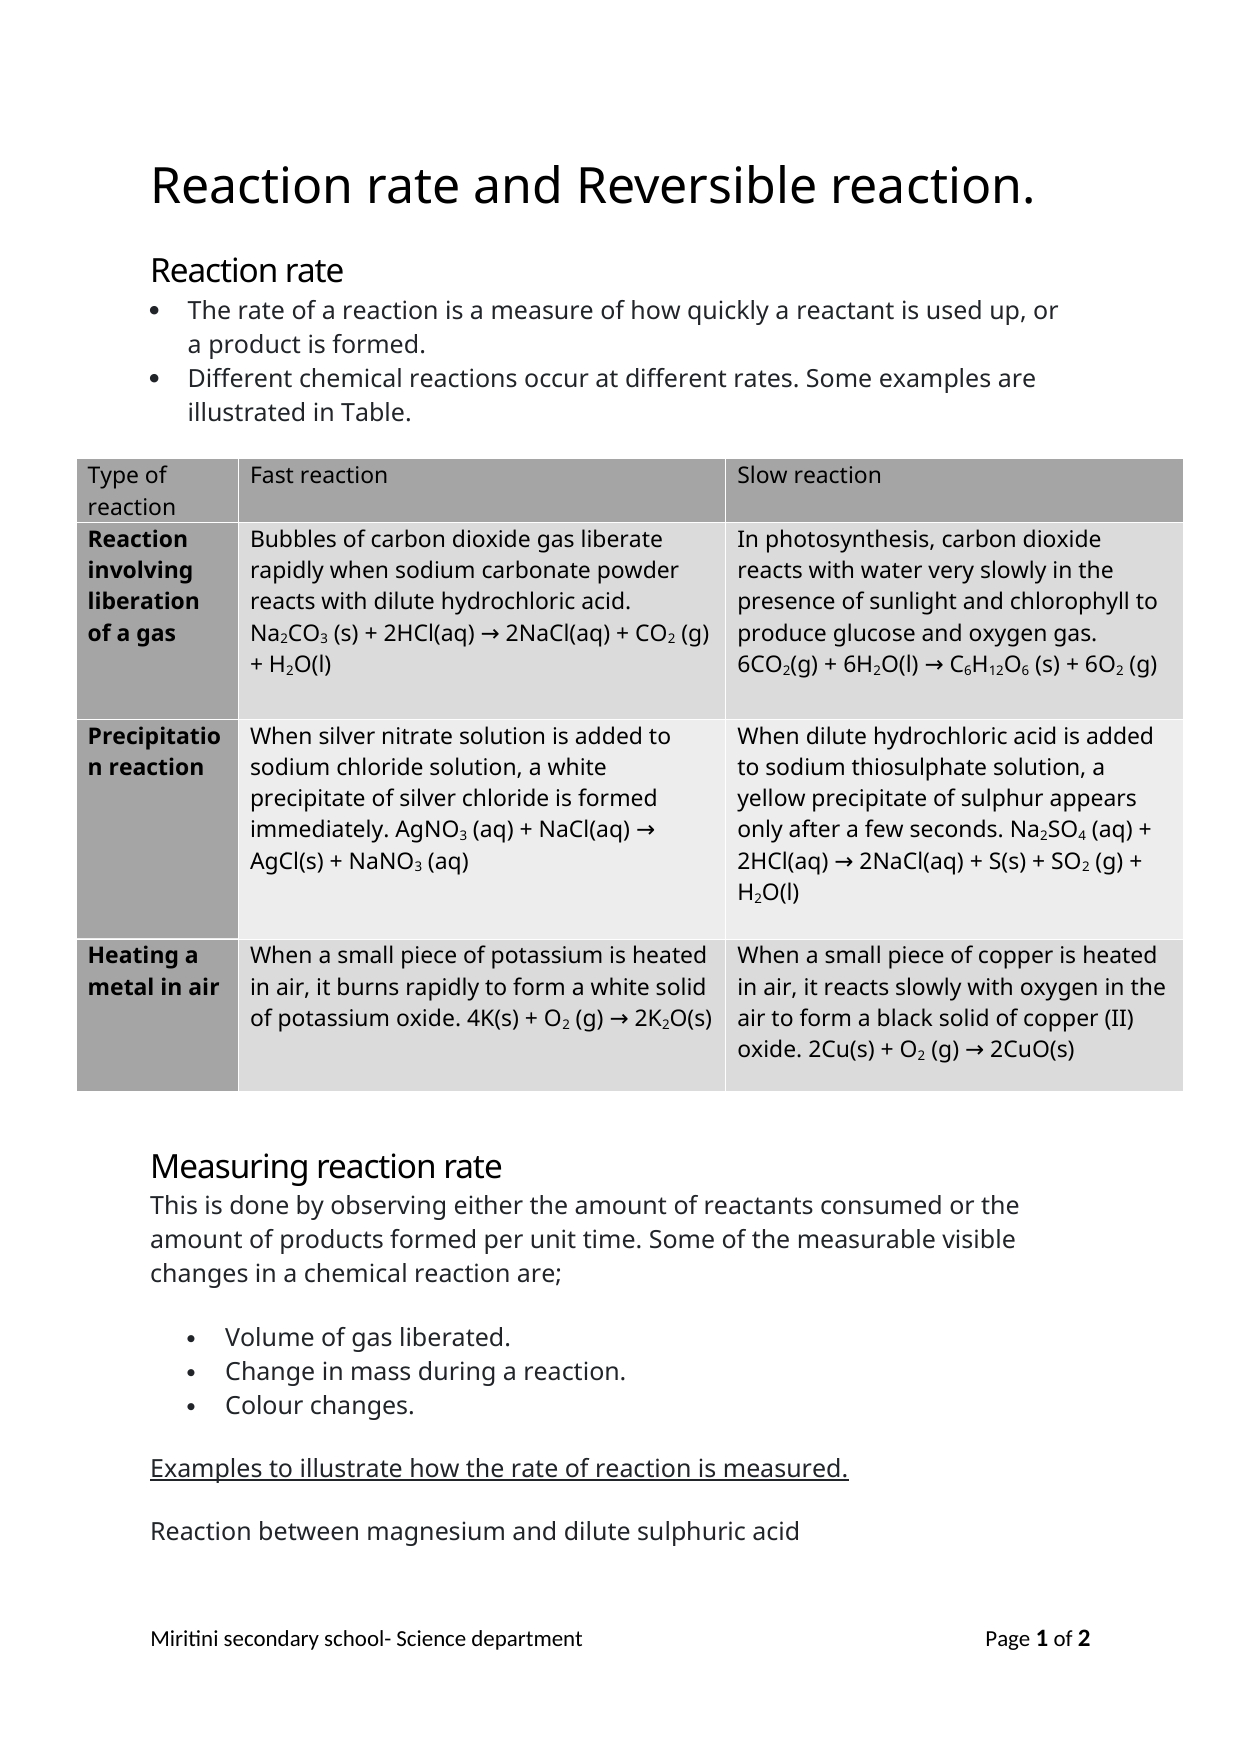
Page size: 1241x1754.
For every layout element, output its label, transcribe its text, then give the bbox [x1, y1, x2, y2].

table_header Slow reaction [726, 459, 1183, 522]
list Different chemical reactions occur at different rates. Some examples are illustrated in Table. [150, 361, 1090, 429]
title Reaction rate [150, 247, 1090, 293]
table_header Type of reaction [77, 459, 238, 522]
text This is done by observing either the amount of reactants consumed or the amount of products formed per unit time. Some of the measurable visible changes in a chemical reaction are; [150, 1188, 1090, 1290]
list The rate of a reaction is a measure of how quickly a reactant is used up, or a product is formed. [150, 293, 1090, 361]
table_cell Heating a metal in air [77, 940, 238, 1091]
table_cell When silver nitrate solution is added to sodium chloride solution, a white precipitate of silver chloride is formed immediately. AgNO3 (aq) + NaCl(aq) → AgCl(s) + NaNO3 (aq) [239, 720, 725, 938]
list Change in mass during a reaction. [187, 1353, 1090, 1387]
list Volume of gas liberated. [187, 1319, 1090, 1353]
text Reaction between magnesium and dilute sulphuric acid [150, 1514, 1090, 1548]
text Reaction rate and Reversible reaction. [150, 150, 1090, 218]
table_cell Precipitation reaction [77, 720, 238, 938]
text Examples to illustrate how the rate of reaction is measured. [150, 1451, 1090, 1485]
table_cell Reaction involving liberation of a gas [77, 523, 238, 719]
list Colour changes. [187, 1387, 1090, 1421]
title Measuring reaction rate [150, 1142, 1090, 1188]
table_cell Bubbles of carbon dioxide gas liberate rapidly when sodium carbonate powder reacts with dilute hydrochloric acid. Na2CO3 (s) + 2HCl(aq) → 2NaCl(aq) + CO2 (g) + H2O(l) [239, 523, 725, 719]
table_cell When dilute hydrochloric acid is added to sodium thiosulphate solution, a yellow precipitate of sulphur appears only after a few seconds. Na2SO4 (aq) + 2HCl(aq) → 2NaCl(aq) + S(s) + SO2 (g) + H2O(l) [726, 720, 1183, 938]
table_header Fast reaction [239, 459, 725, 522]
table_cell When a small piece of copper is heated in air, it reacts slowly with oxygen in the air to form a black solid of copper (II) oxide. 2Cu(s) + O2 (g) → 2CuO(s) [726, 940, 1183, 1091]
table_cell In photosynthesis, carbon dioxide reacts with water very slowly in the presence of sunlight and chlorophyll to produce glucose and oxygen gas. 6CO2(g) + 6H2O(l) → C6H12O6 (s) + 6O2 (g) [726, 523, 1183, 719]
table_cell When a small piece of potassium is heated in air, it burns rapidly to form a white solid of potassium oxide. 4K(s) + O2 (g) → 2K2O(s) [239, 940, 725, 1091]
